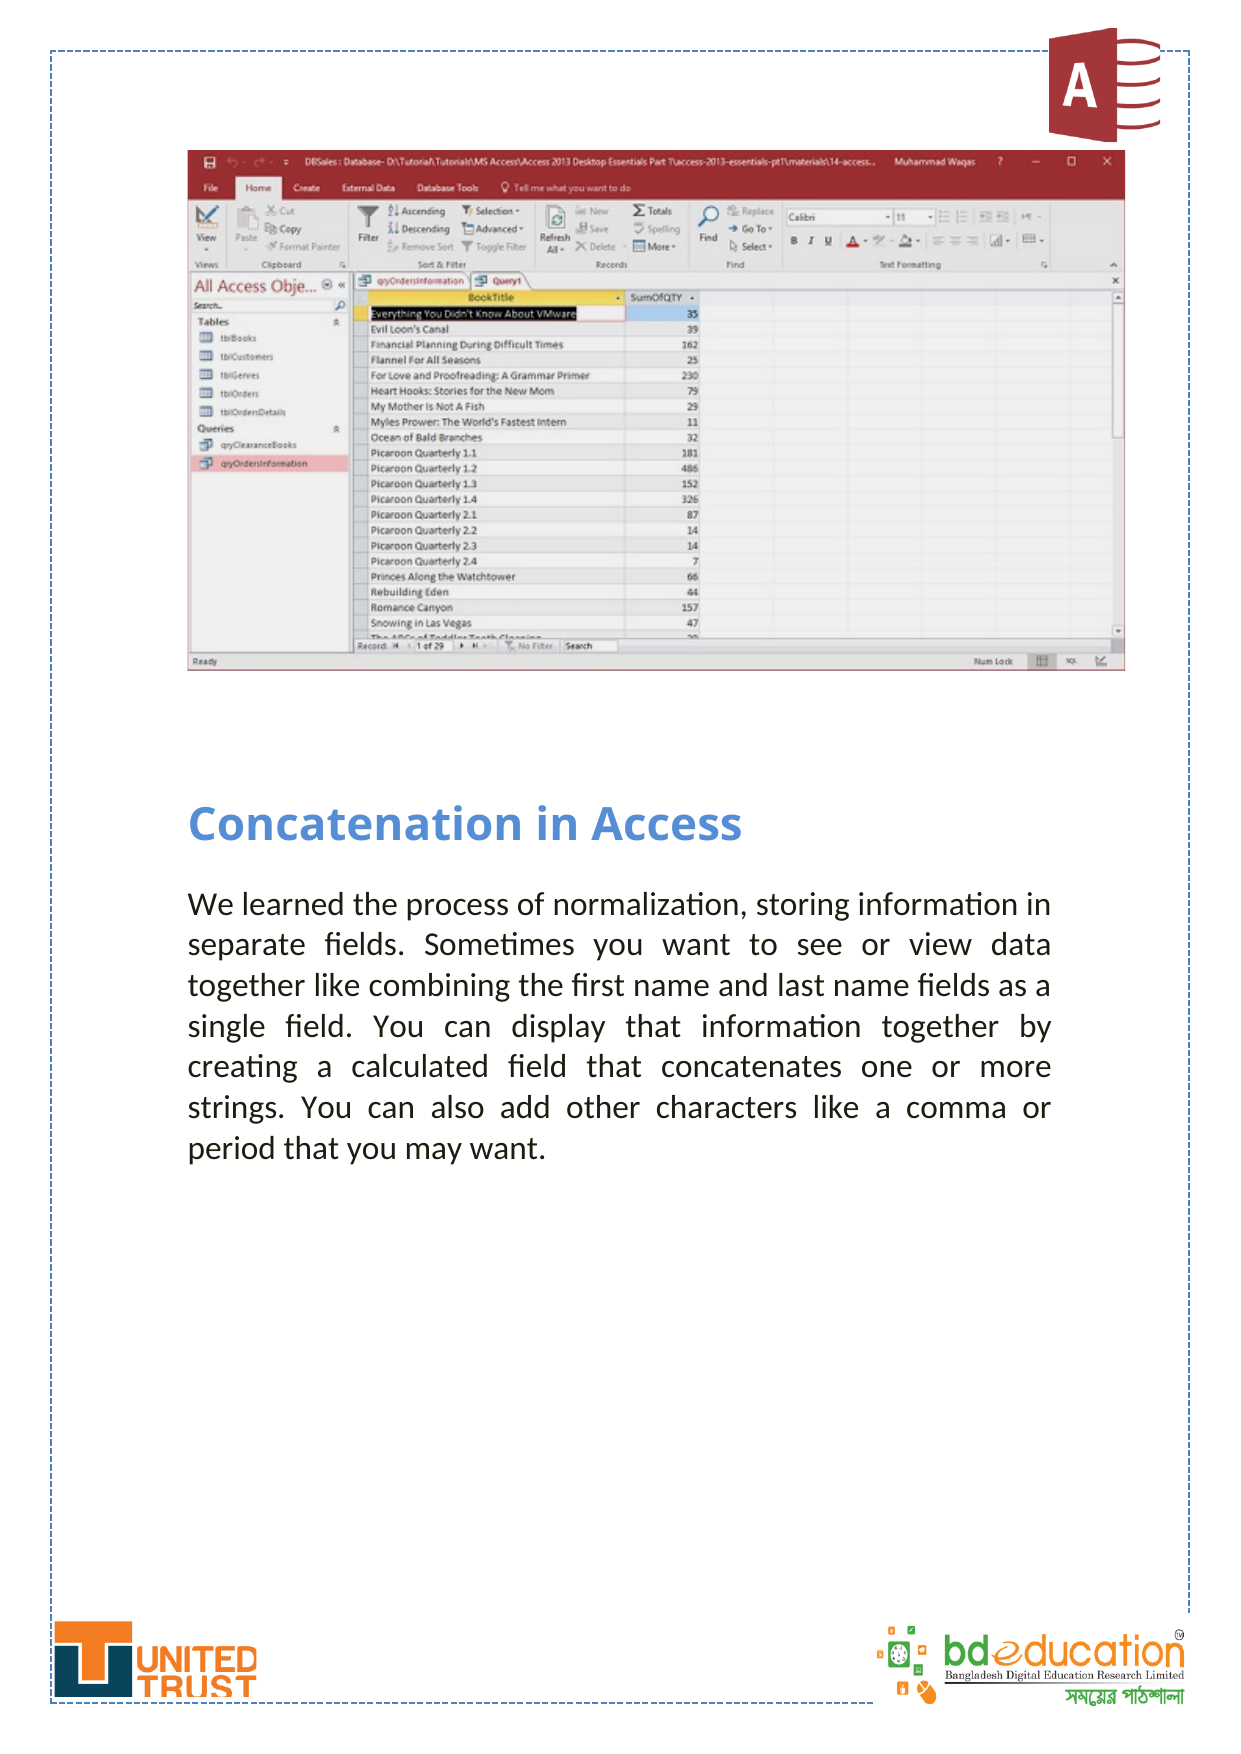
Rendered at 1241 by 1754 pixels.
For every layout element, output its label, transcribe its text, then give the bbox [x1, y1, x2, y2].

subtitle Concatenation in Access [187, 791, 1053, 853]
picture [187, 150, 1125, 671]
subtitle We learned the process of normalization, storing information in separate fields. Sometimes you want to see or view data together like combining the first name and last name fields as a single field. You can display that information together by creating a calculated field that concatenates one or more strings. You can also add other characters like a comma or period that you may want. [187, 883, 1053, 1168]
picture [53, 1621, 256, 1697]
picture [873, 1613, 1193, 1707]
picture [1047, 28, 1160, 141]
